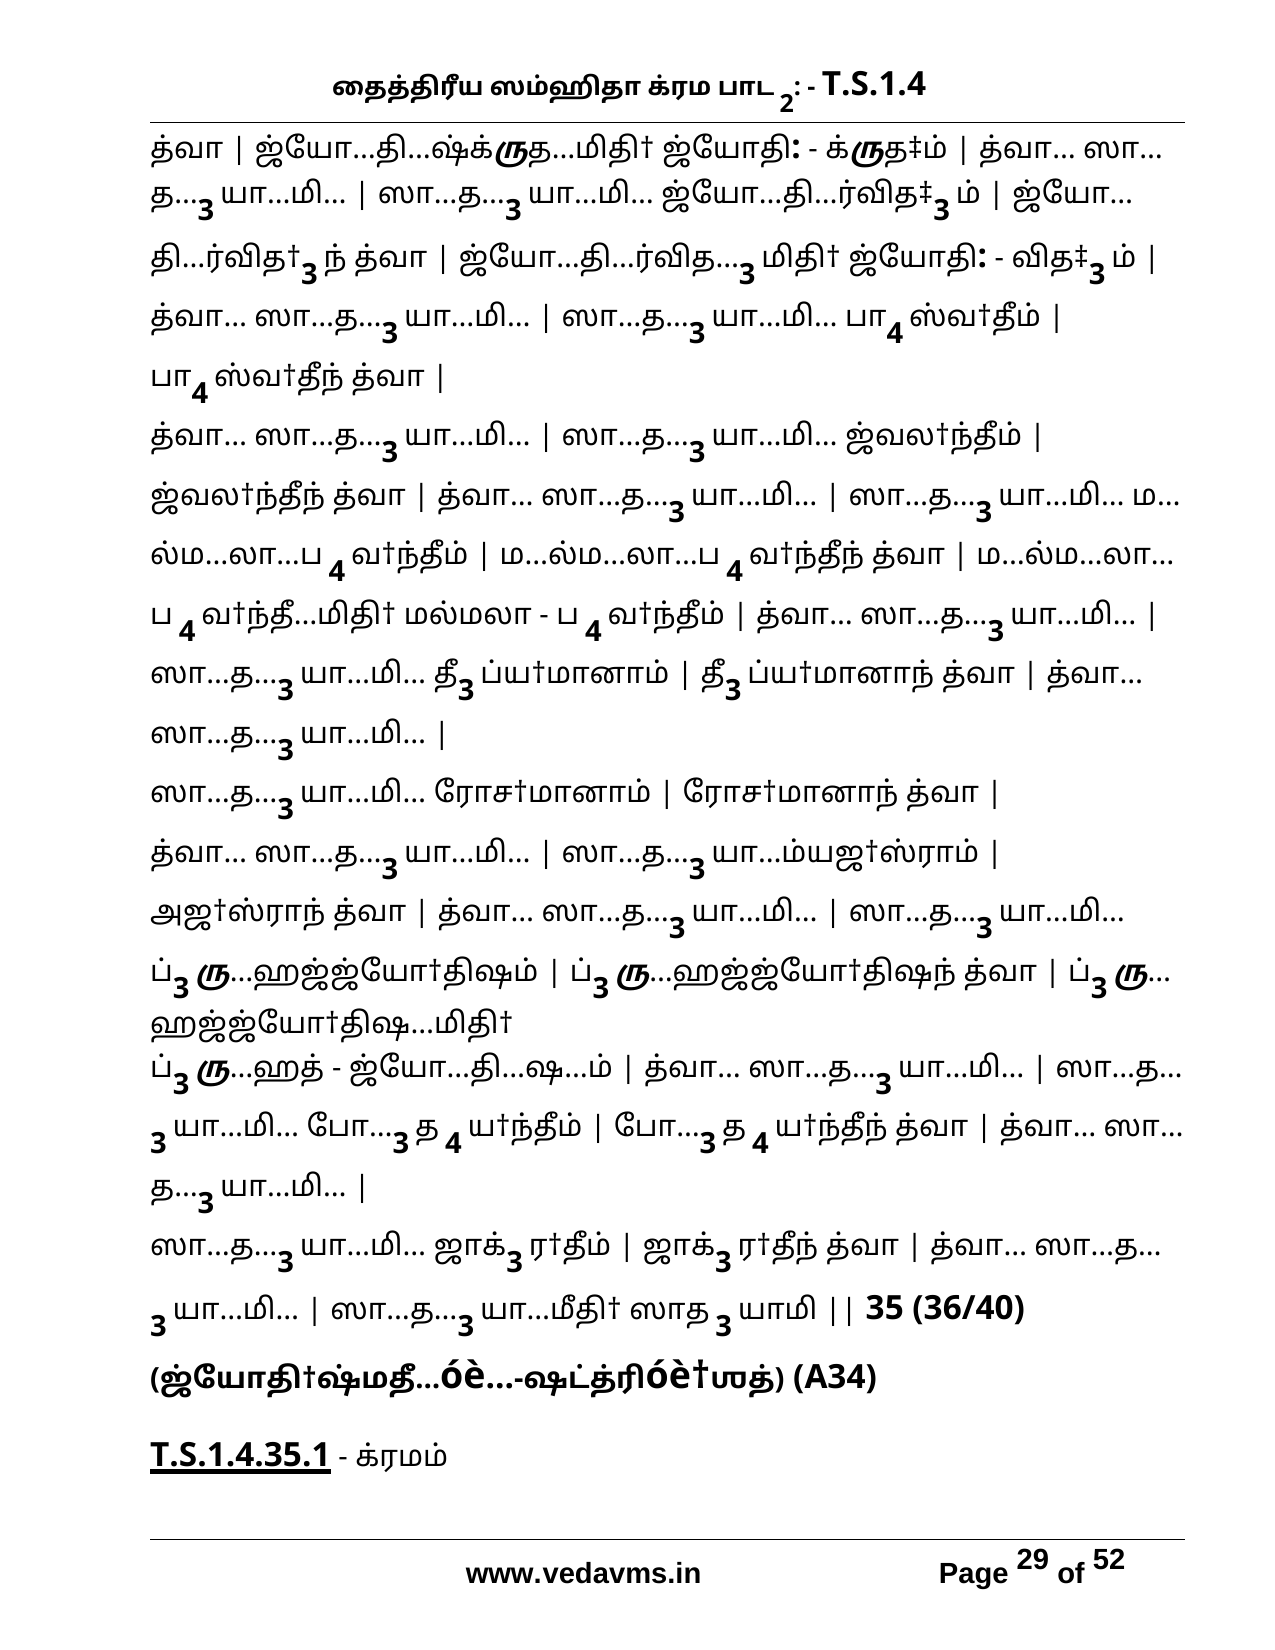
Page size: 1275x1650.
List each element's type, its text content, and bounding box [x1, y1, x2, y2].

text (ஜ்யோதி†ஷ்மதீ…óè…-ஷட்த்ரிóè†ஶத்) (A34) [150, 1348, 1185, 1399]
text ப்3ரு…ஹத் - ஜ்யோ…தி…ஷ…ம் | த்வா… ஸா…த…3யா…மி… | ஸா…த…3யா…மி… போ…3த4ய†ந்தீம் | போ…3த4ய†ந்தீந் த்வா | த்வா… ஸா…த…3யா…மி… | ஸா…த…3யா…மி… ஜாக்3ர†தீம் | ஜாக்3ர†தீந் த்வா | த்வா… ஸா…த…3யா…மி… | ஸா…த…3யா…மீதி† ஸாத3யாமி || 35 (36/40) [150, 1046, 1185, 1345]
text T.S.1.4.35.1 - க்ரமம் [150, 1431, 1185, 1477]
